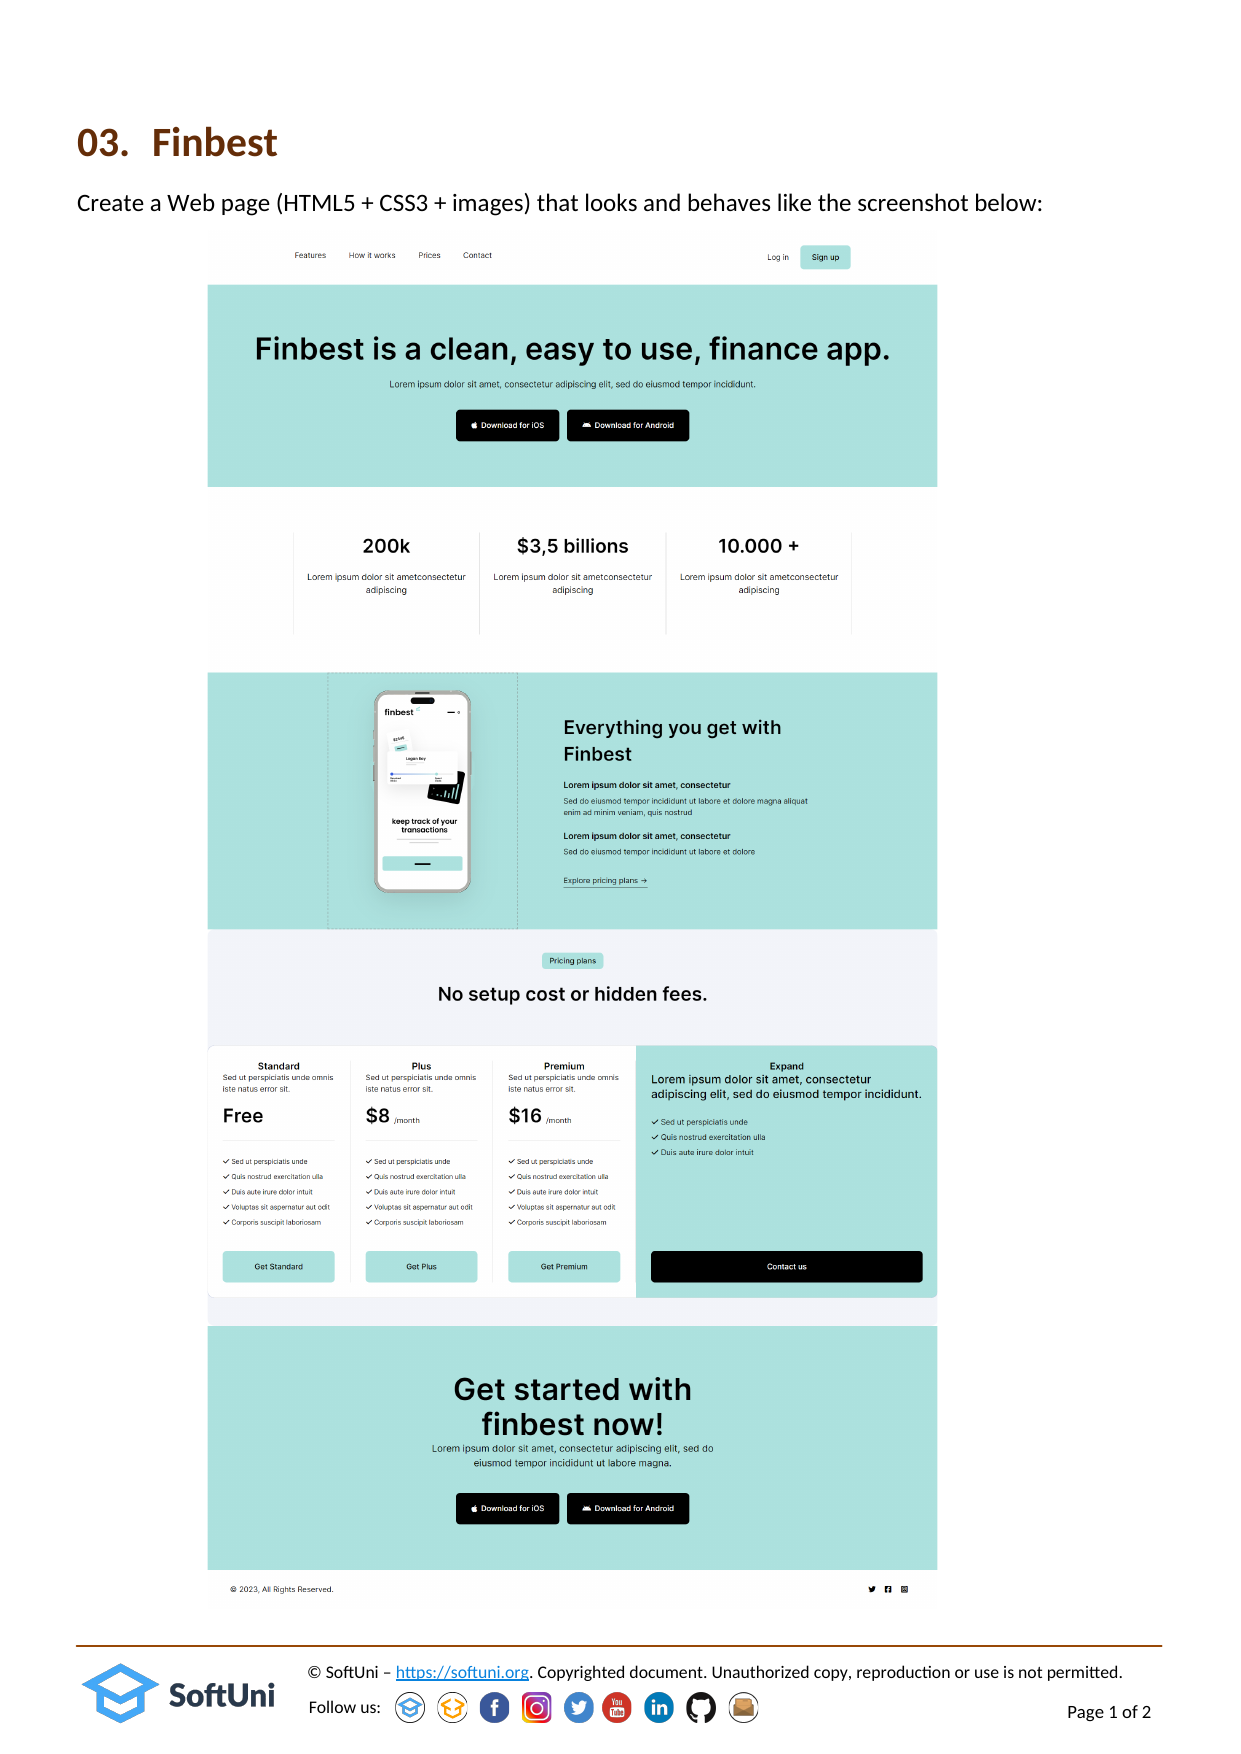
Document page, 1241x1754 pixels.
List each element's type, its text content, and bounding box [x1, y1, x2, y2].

picture [658, 1705, 667, 1714]
picture [75, 1658, 281, 1729]
picture [644, 1714, 653, 1723]
text Create a Web page (HTML5 + CSS3 + images) that looks and behaves like the screenshot below: [77, 187, 1163, 218]
picture [602, 1692, 632, 1723]
picture [686, 1692, 716, 1723]
picture [728, 1692, 759, 1723]
picture [644, 1692, 653, 1701]
picture [479, 1692, 510, 1723]
subtitle Finbest [77, 116, 1163, 167]
picture [665, 1692, 674, 1701]
picture [437, 1692, 468, 1723]
picture [207, 230, 938, 1609]
picture [564, 1692, 594, 1723]
picture [522, 1692, 552, 1723]
picture [395, 1692, 425, 1723]
picture [665, 1714, 674, 1723]
